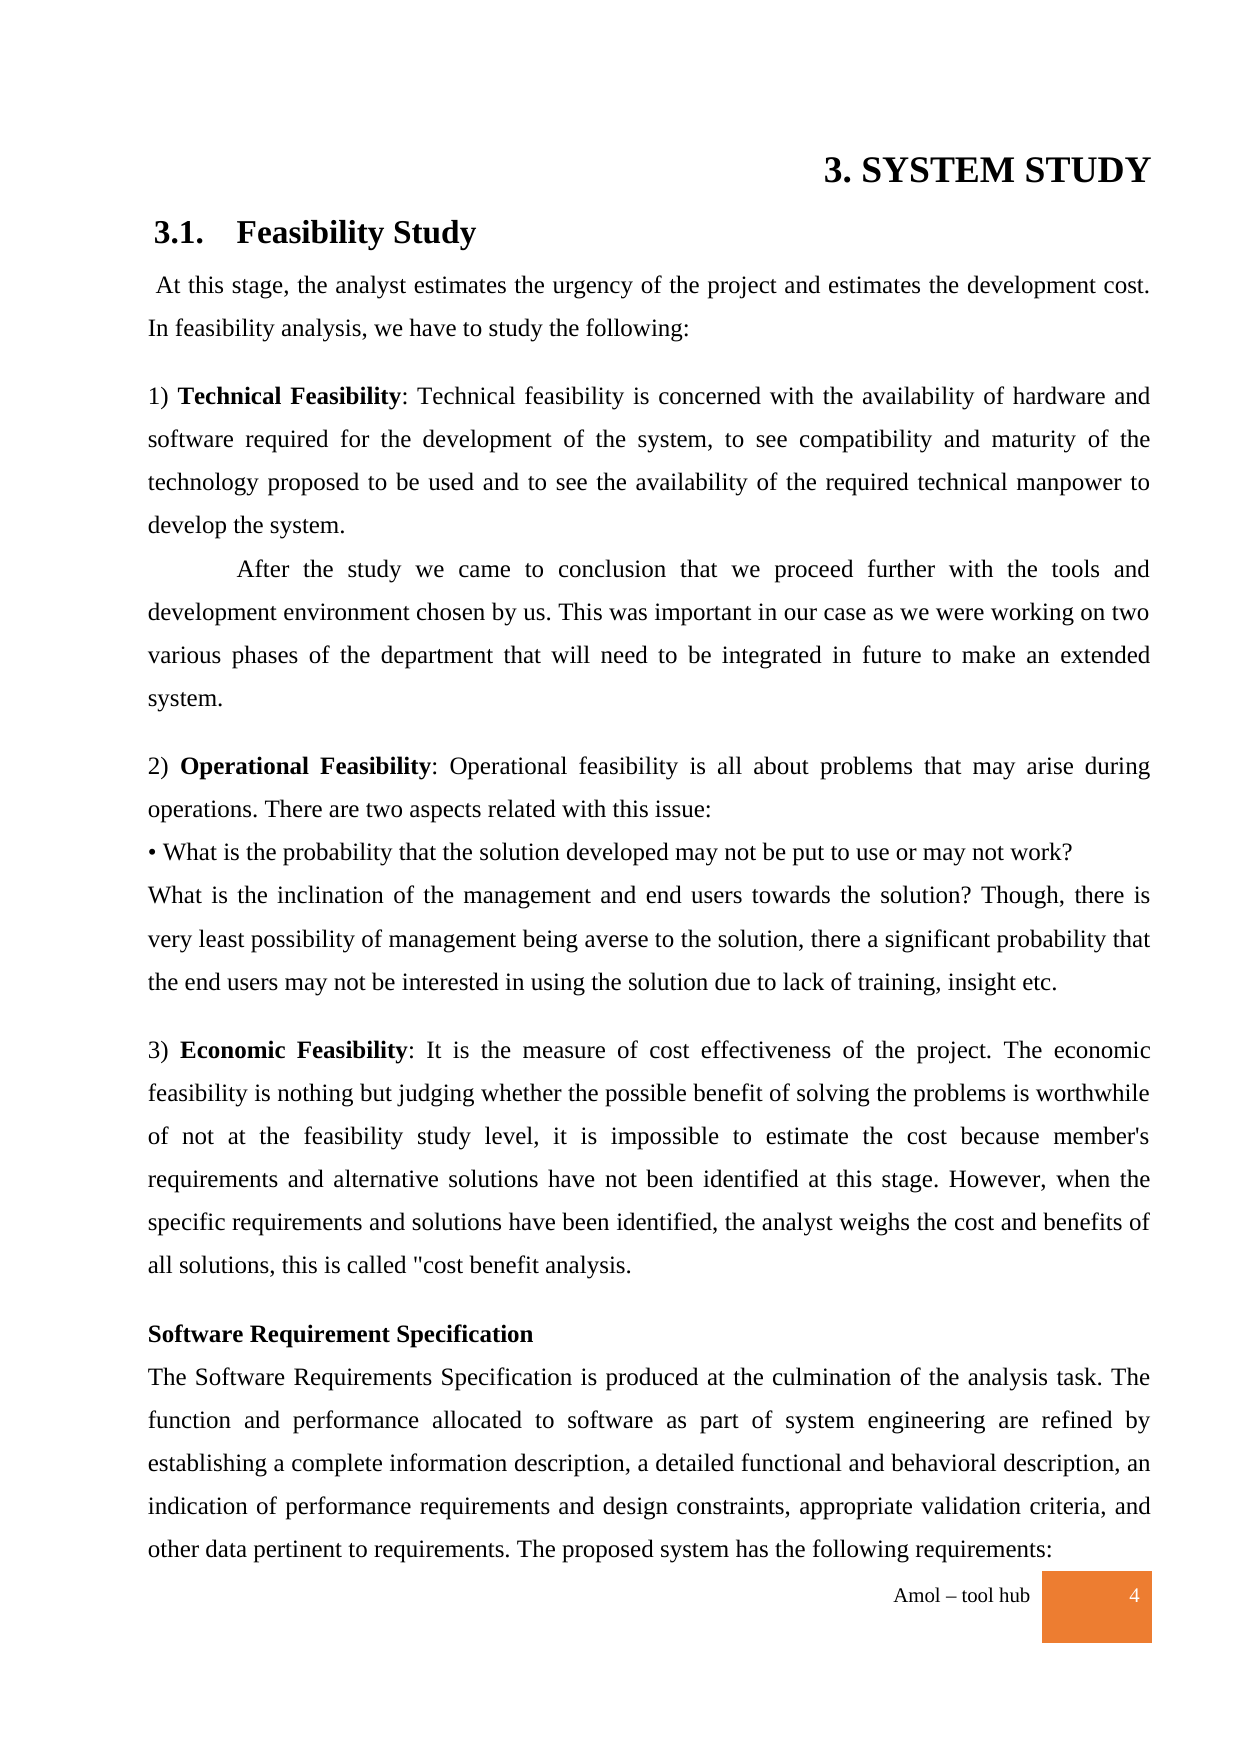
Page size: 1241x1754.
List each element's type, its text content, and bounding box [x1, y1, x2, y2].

text 3) Economic Feasibility: It is the measure of cost effectiveness of the project. The economic feasibility is nothing but judging whether the possible benefit of solving the problems is worthwhile of not at the feasibility study level, it is impossible to estimate the cost because member's requirements and alternative solutions have not been identified at this stage. However, when the specific requirements and solutions have been identified, the analyst weighs the cost and benefits of all solutions, this is called "cost benefit analysis. [148, 1035, 1152, 1279]
text 1) Technical Feasibility: Technical feasibility is concerned with the availability of hardware and software required for the development of the system, to see compatibility and maturity of the technology proposed to be used and to see the availability of the required technical manpower to develop the system. [148, 381, 1152, 539]
text What is the inclination of the management and end users towards the solution? Though, there is very least possibility of management being averse to the solution, there a significant probability that the end users may not be interested in using the solution due to lack of training, insight etc. [148, 881, 1152, 996]
text After the study we came to conclusion that we proceed further with the tools and development environment chosen by us. This was important in our case as we were working on two various phases of the department that will need to be integrated in future to make an extended system. [148, 554, 1152, 712]
list At this stage, the analyst estimates the urgency of the project and estimates the development cost. In feasibility analysis, we have to study the following: [148, 270, 1152, 342]
text Software Requirement Specification [148, 1319, 1152, 1347]
text The Software Requirements Specification is produced at the culmination of the analysis task. The function and performance allocated to software as part of system engineering are refined by establishing a complete information description, a detailed functional and behavioral description, an indication of performance requirements and design constraints, appropriate validation criteria, and other data pertinent to requirements. The proposed system has the following requirements: [148, 1362, 1152, 1563]
text Feasibility Study [154, 212, 1152, 251]
text 2) Operational Feasibility: Operational feasibility is all about problems that may arise during operations. There are two aspects related with this issue: [148, 751, 1152, 823]
text SYSTEM STUDY [89, 148, 1152, 191]
text • What is the probability that the solution developed may not be put to use or may not work? [148, 837, 1152, 866]
